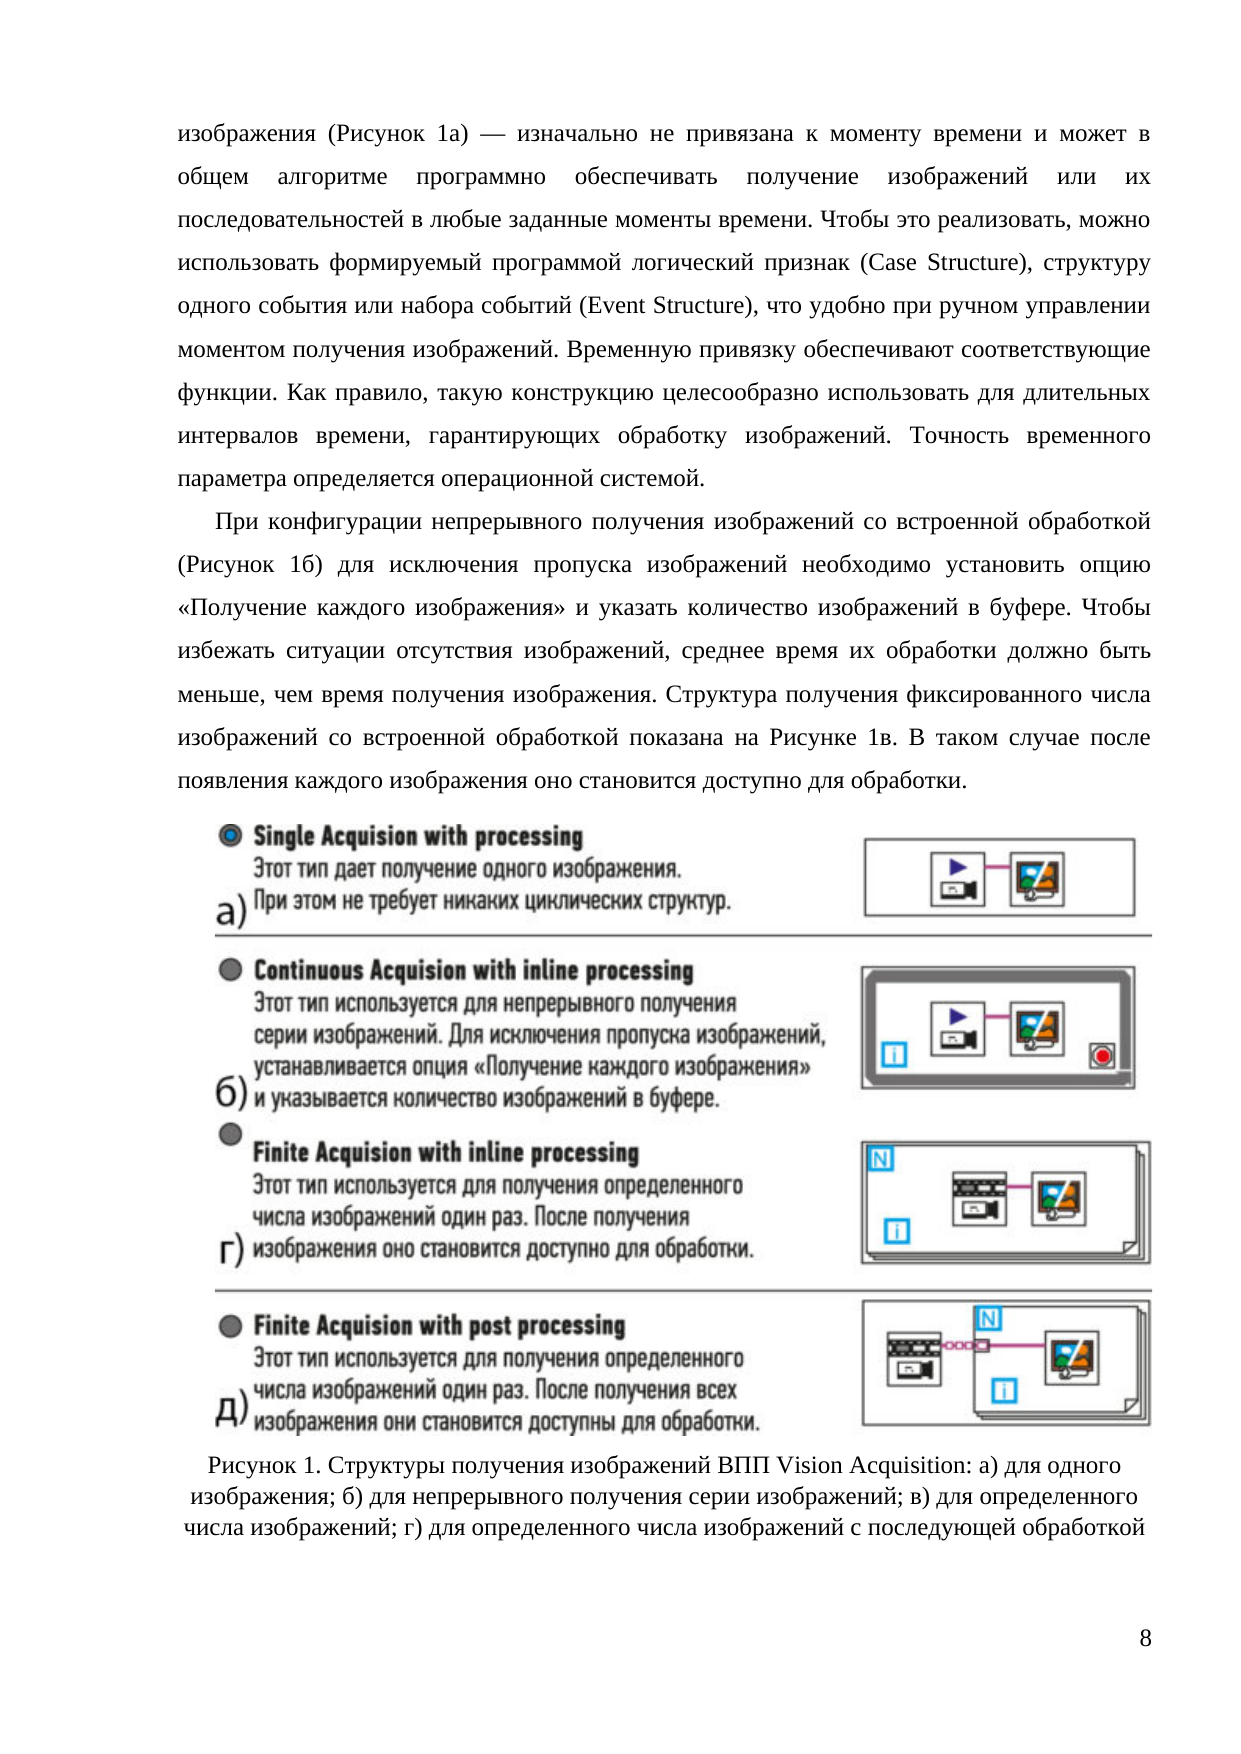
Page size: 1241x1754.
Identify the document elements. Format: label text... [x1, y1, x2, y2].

text Рисунок 1. Структуры получения изображений ВПП Vision Acquisition: а) для одного изображения; б) для непрерывного получения серии изображений; в) для определенного числа изображений; г) для определенного числа изображений с последующей обработкой [177, 1450, 1152, 1541]
text При конфигурации непрерывного получения изображений со встроенной обработкой (Рисунок 1б) для исключения пропуска изображений необходимо установить опцию «Получение каждого изображения» и указать количество изображений в буфере. Чтобы избежать ситуации отсутствия изображений, среднее время их обработки должно быть меньше, чем время получения изображения. Структура получения фиксированного числа изображений со встроенной обработкой показана на Рисунке 1в. В таком случае после появления каждого изображения оно становится доступно для обработки. [177, 506, 1152, 794]
picture [214, 824, 1153, 1436]
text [177, 118, 1152, 492]
